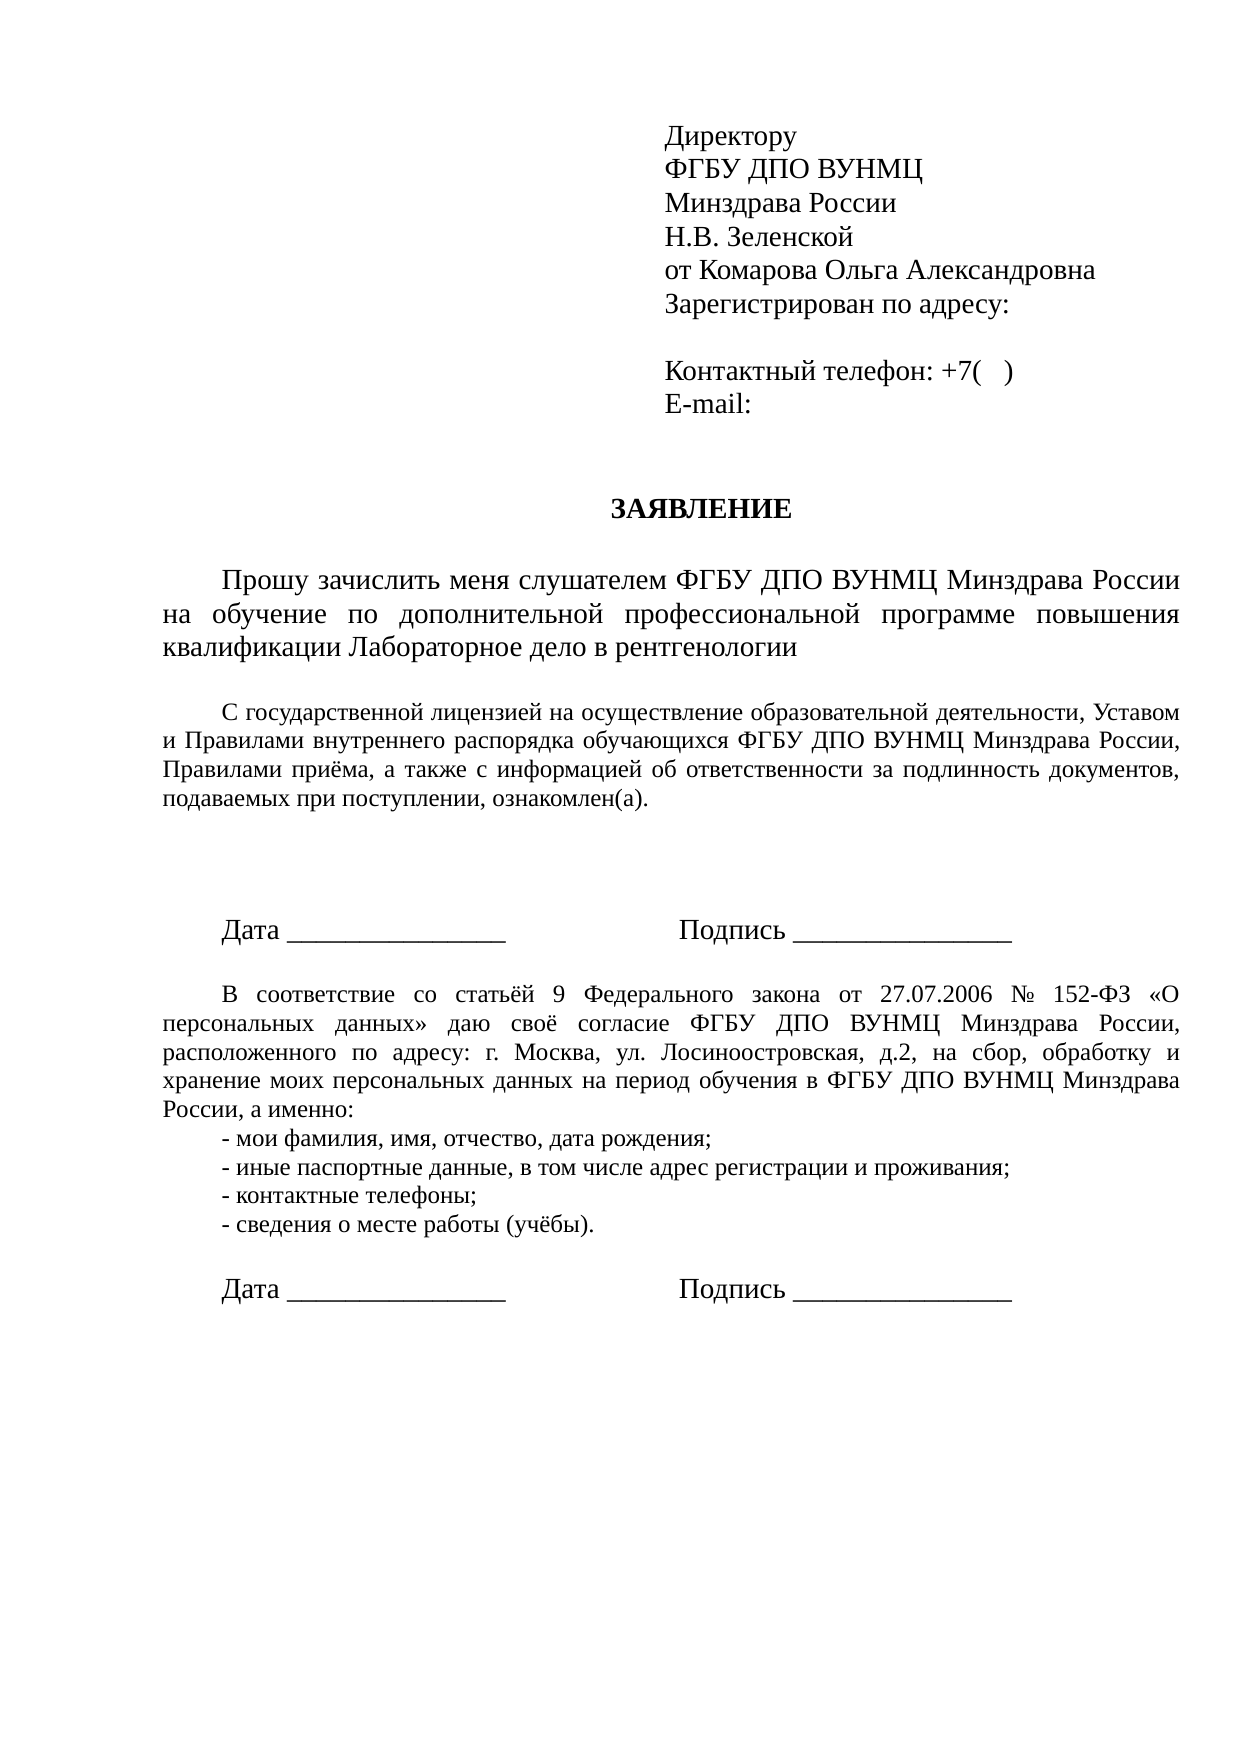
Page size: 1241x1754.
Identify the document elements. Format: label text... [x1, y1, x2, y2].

text от Комарова Ольга Александровна [635, 252, 1181, 286]
text В соответствие со статьёй 9 Федерального закона от 27.07.2006 № 152-ФЗ «О персональных данных» даю своё согласие ФГБУ ДПО ВУНМЦ Минздрава России, расположенного по адресу: г. Москва, ул. Лосиноостровская, д.2, на сбор, обработку и хранение моих персональных данных на период обучения в ФГБУ ДПО ВУНМЦ Минздрава России, а именно: [162, 979, 1181, 1123]
text - иные паспортные данные, в том числе адрес регистрации и проживания; [162, 1152, 1181, 1181]
text ФГБУ ДПО ВУНМЦ [664, 152, 1181, 185]
text Дата _______________ Подпись _______________ [162, 1272, 1181, 1305]
text Н.В. Зеленской [664, 219, 1181, 252]
text Директору [664, 118, 1181, 152]
text - сведения о месте работы (учёбы). [162, 1209, 1181, 1238]
text Минздрава России [664, 185, 1181, 219]
text - мои фамилия, имя, отчество, дата рождения; [162, 1123, 1181, 1152]
text С государственной лицензией на осуществление образовательной деятельности, Уставом и Правилами внутреннего распорядка обучающихся ФГБУ ДПО ВУНМЦ Минздрава России, Правилами приёма, а также с информацией об ответственности за подлинность документов, подаваемых при поступлении, ознакомлен(а). [162, 697, 1181, 812]
text Дата _______________ Подпись _______________ [162, 912, 1181, 946]
text Контактный телефон: +7( ) [635, 353, 1181, 386]
text E-mail: [635, 386, 1181, 420]
text Зарегистрирован по адресу: [635, 286, 1181, 319]
text ЗАЯВЛЕНИЕ [162, 491, 1181, 525]
text Прошу зачислить меня слушателем ФГБУ ДПО ВУНМЦ Минздрава России на обучение по дополнительной профессиональной программе повышения квалификации Лабораторное дело в рентгенологии [162, 562, 1181, 663]
text - контактные телефоны; [162, 1181, 1181, 1209]
